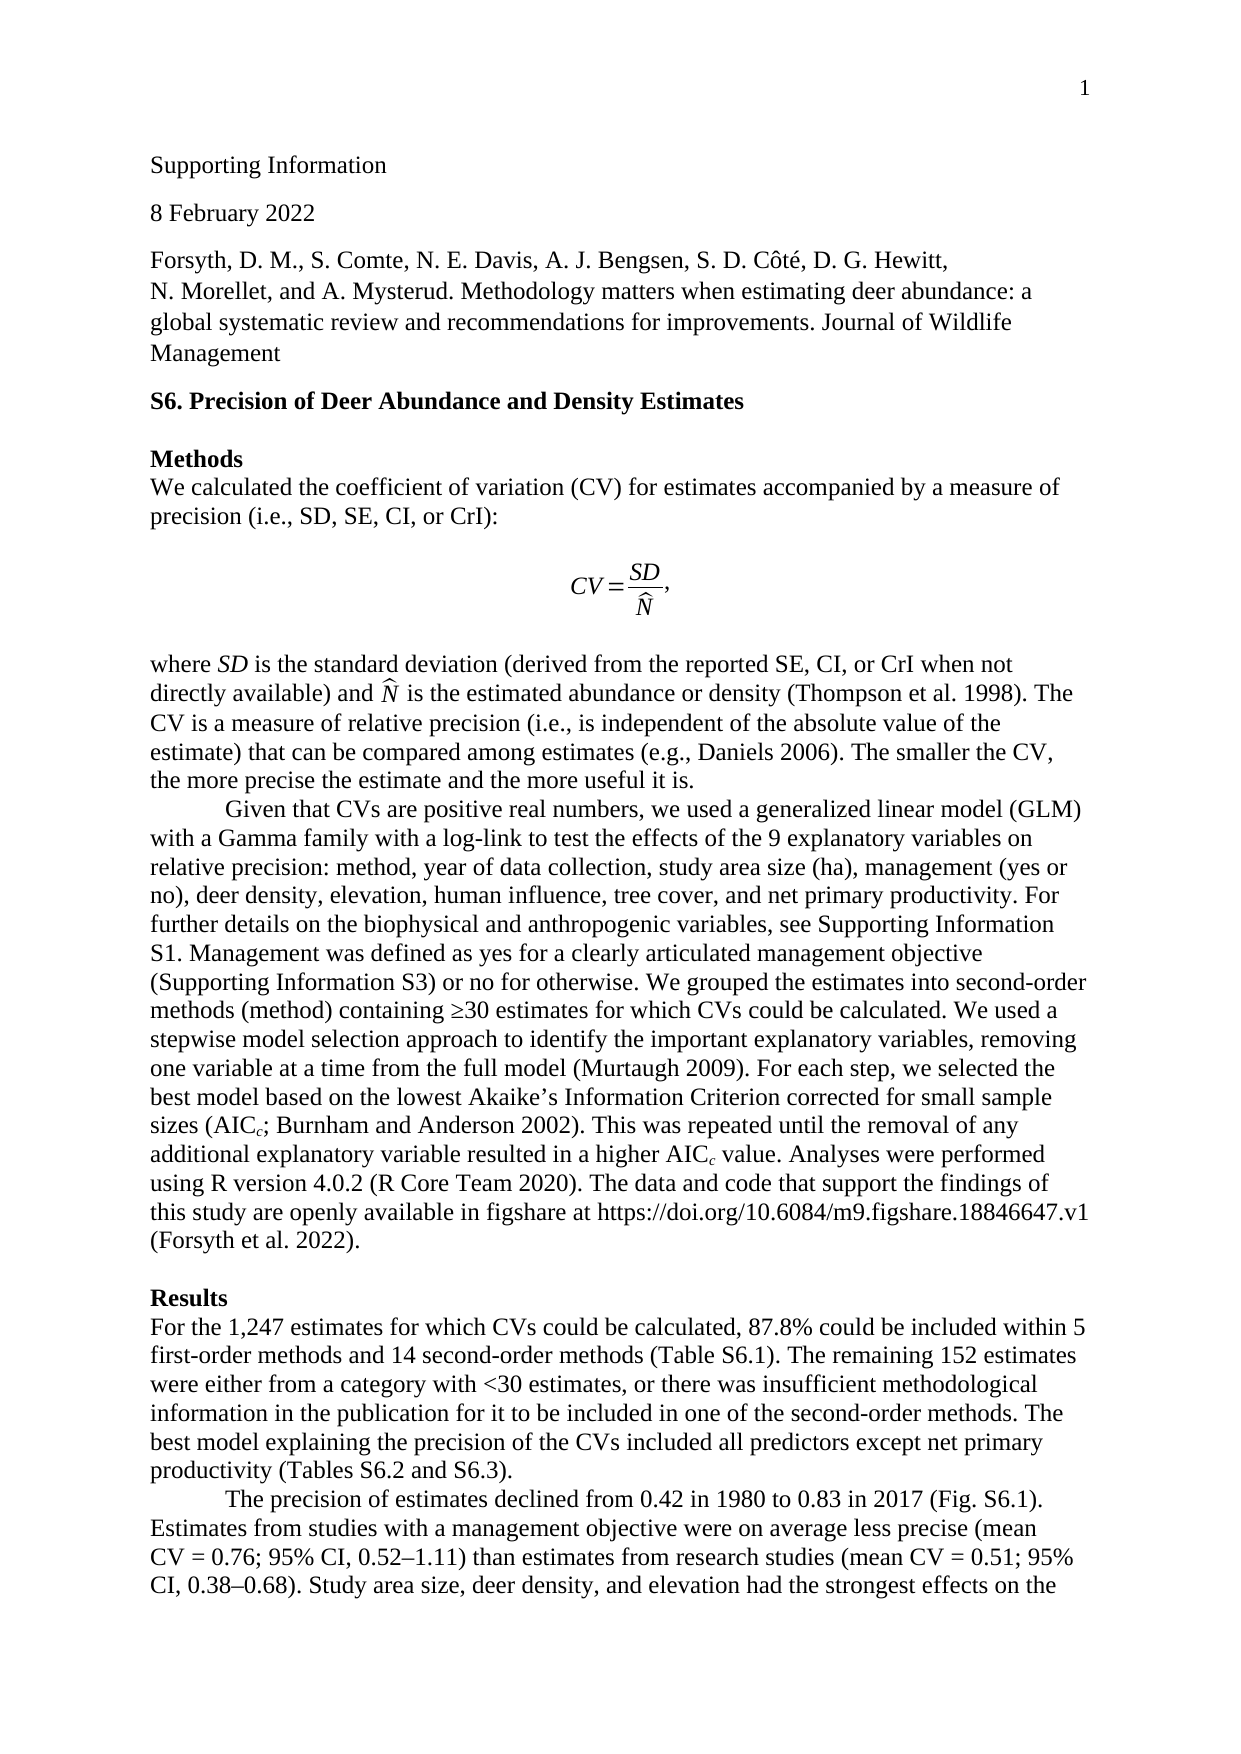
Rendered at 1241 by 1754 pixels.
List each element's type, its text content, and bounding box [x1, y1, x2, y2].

list Results [150, 1283, 1090, 1312]
list where SD is the standard deviation (derived from the reported SE, CI, or CrI when not directly available) and is the estimated abundance or density (Thompson et al. 1998). The CV is a measure of relative precision (i.e., is independent of the absolute value of the estimate) that can be compared among estimates (e.g., Daniels 2006). The smaller the CV, the more precise the estimate and the more useful it is. [150, 649, 1090, 794]
text 8 February 2022 [150, 198, 1090, 226]
list , [150, 559, 1090, 620]
list Methods [150, 444, 1090, 472]
list For the 1,247 estimates for which CVs could be calculated, 87.8% could be included within 5 first-order methods and 14 second-order methods (Table S6.1). The remaining 152 estimates were either from a category with <30 estimates, or there was insufficient methodological information in the publication for it to be included in one of the second-order methods. The best model explaining the precision of the CVs included all predictors except net primary productivity (Tables S6.2 and S6.3). [150, 1312, 1090, 1484]
list S6. Precision of Deer Abundance and Density Estimates [150, 386, 1090, 415]
list We calculated the coefficient of variation (CV) for estimates accompanied by a measure of precision (i.e., SD, SE, CI, or CrI): [150, 472, 1090, 530]
text Forsyth, D. M., S. Comte, N. E. Davis, A. J. Bengsen, S. D. Côté, D. G. Hewitt, N. Morellet, and A. Mysterud. Methodology matters when estimating deer abundance: a global systematic review and recommendations for improvements. Journal of Wildlife Management [150, 245, 1090, 367]
text Supporting Information [150, 150, 1090, 179]
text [150, 1484, 1090, 1599]
list Given that CVs are positive real numbers, we used a generalized linear model (GLM) with a Gamma family with a log-link to test the effects of the 9 explanatory variables on relative precision: method, year of data collection, study area size (ha), management (yes or no), deer density, elevation, human influence, tree cover, and net primary productivity. For further details on the biophysical and anthropogenic variables, see Supporting Information S1. Management was defined as yes for a clearly articulated management objective (Supporting Information S3) or no for otherwise. We grouped the estimates into second-order methods (method) containing ≥30 estimates for which CVs could be calculated. We used a stepwise model selection approach to identify the important explanatory variables, removing one variable at a time from the full model (Murtaugh 2009). For each step, we selected the best model based on the lowest Akaike’s Information Criterion corrected for small sample sizes (AICc; Burnham and Anderson 2002). This was repeated until the removal of any additional explanatory variable resulted in a higher AICc value. Analyses were performed using R version 4.0.2 (R Core Team 2020). The data and code that support the findings of this study are openly available in figshare at https://doi.org/10.6084/m9.figshare.18846647.v1 (Forsyth et al. 2022). [150, 794, 1090, 1254]
